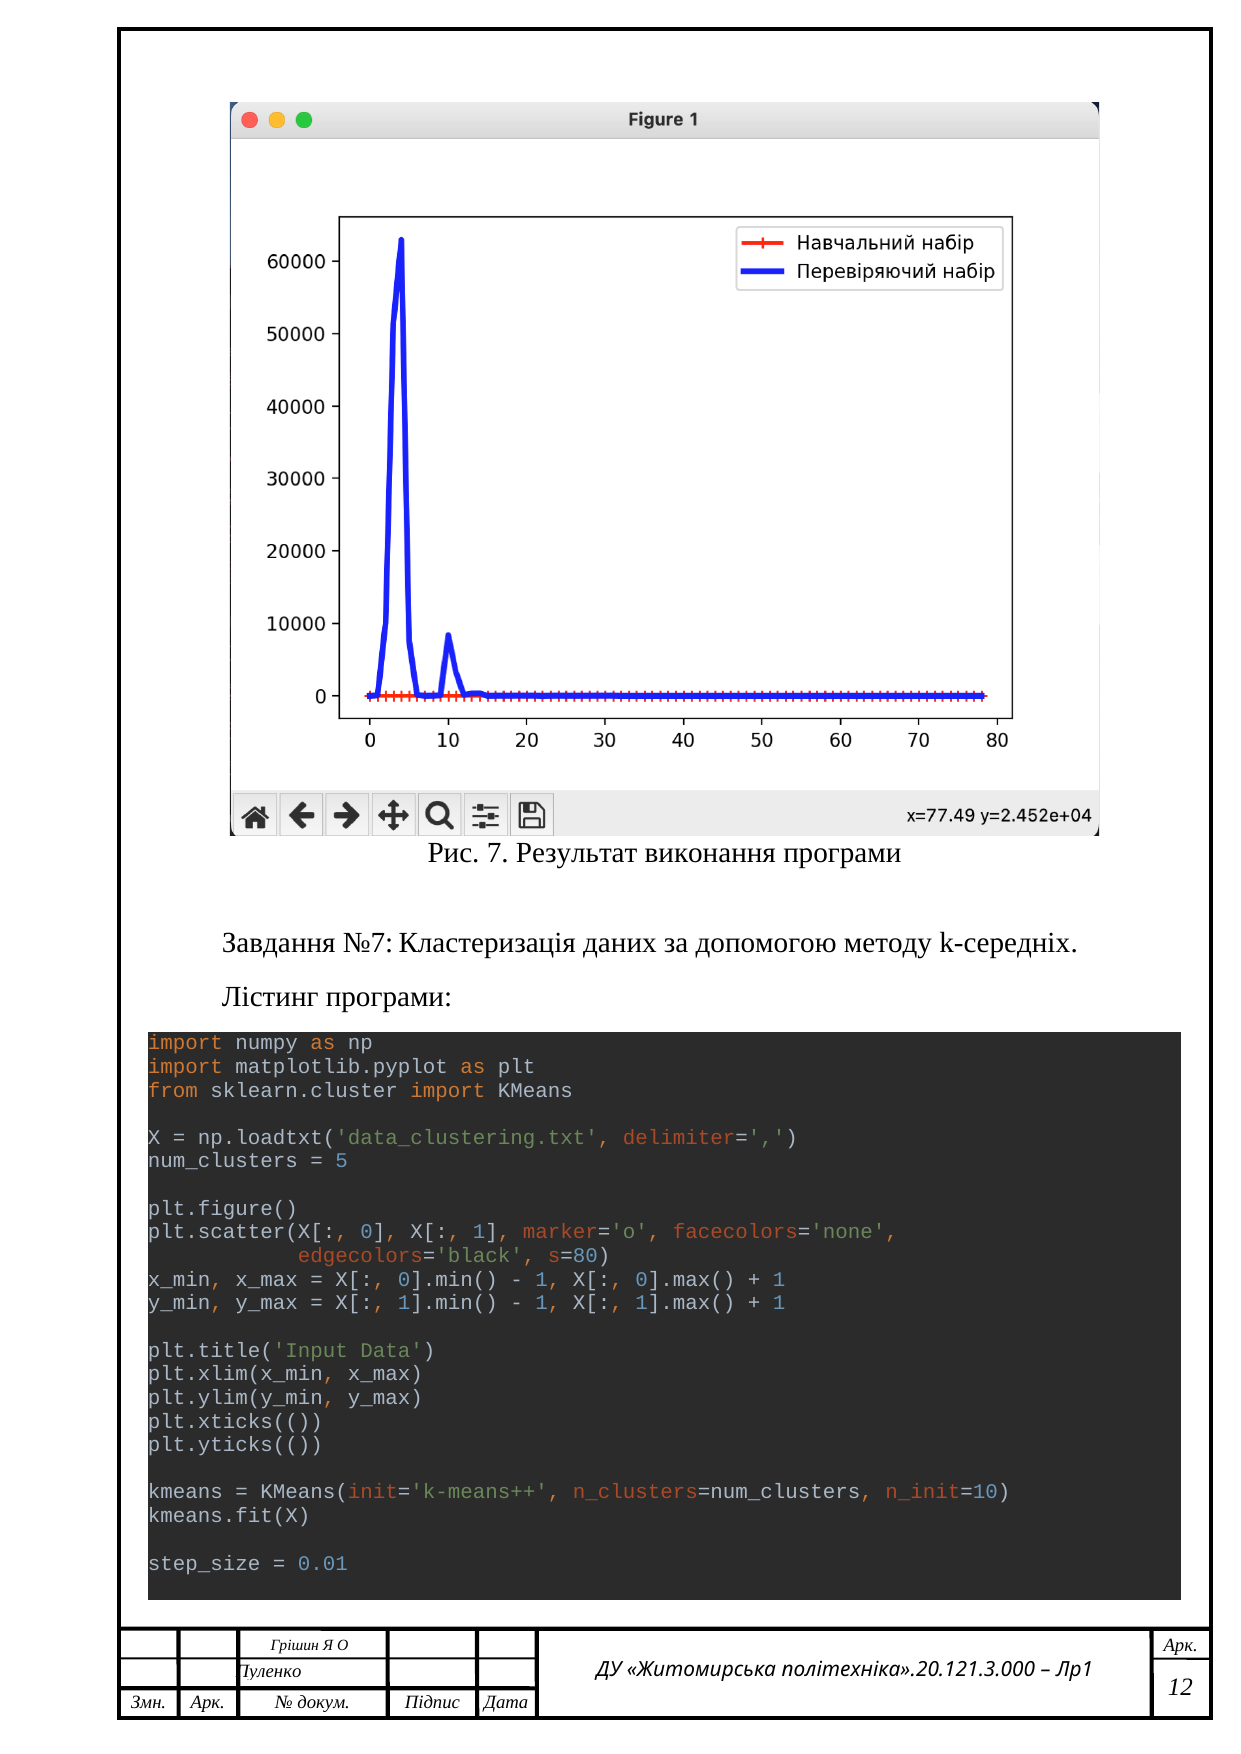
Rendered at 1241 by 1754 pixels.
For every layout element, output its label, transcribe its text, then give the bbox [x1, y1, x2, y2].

text Завдання №7: Кластеризація даних за допомогою методу k-середніх. [148, 925, 1181, 959]
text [148, 1032, 1181, 1600]
picture [229, 102, 1100, 836]
text Лістинг програми: [148, 979, 1181, 1012]
text Рис. 7. Результат виконання програми [148, 835, 1181, 869]
